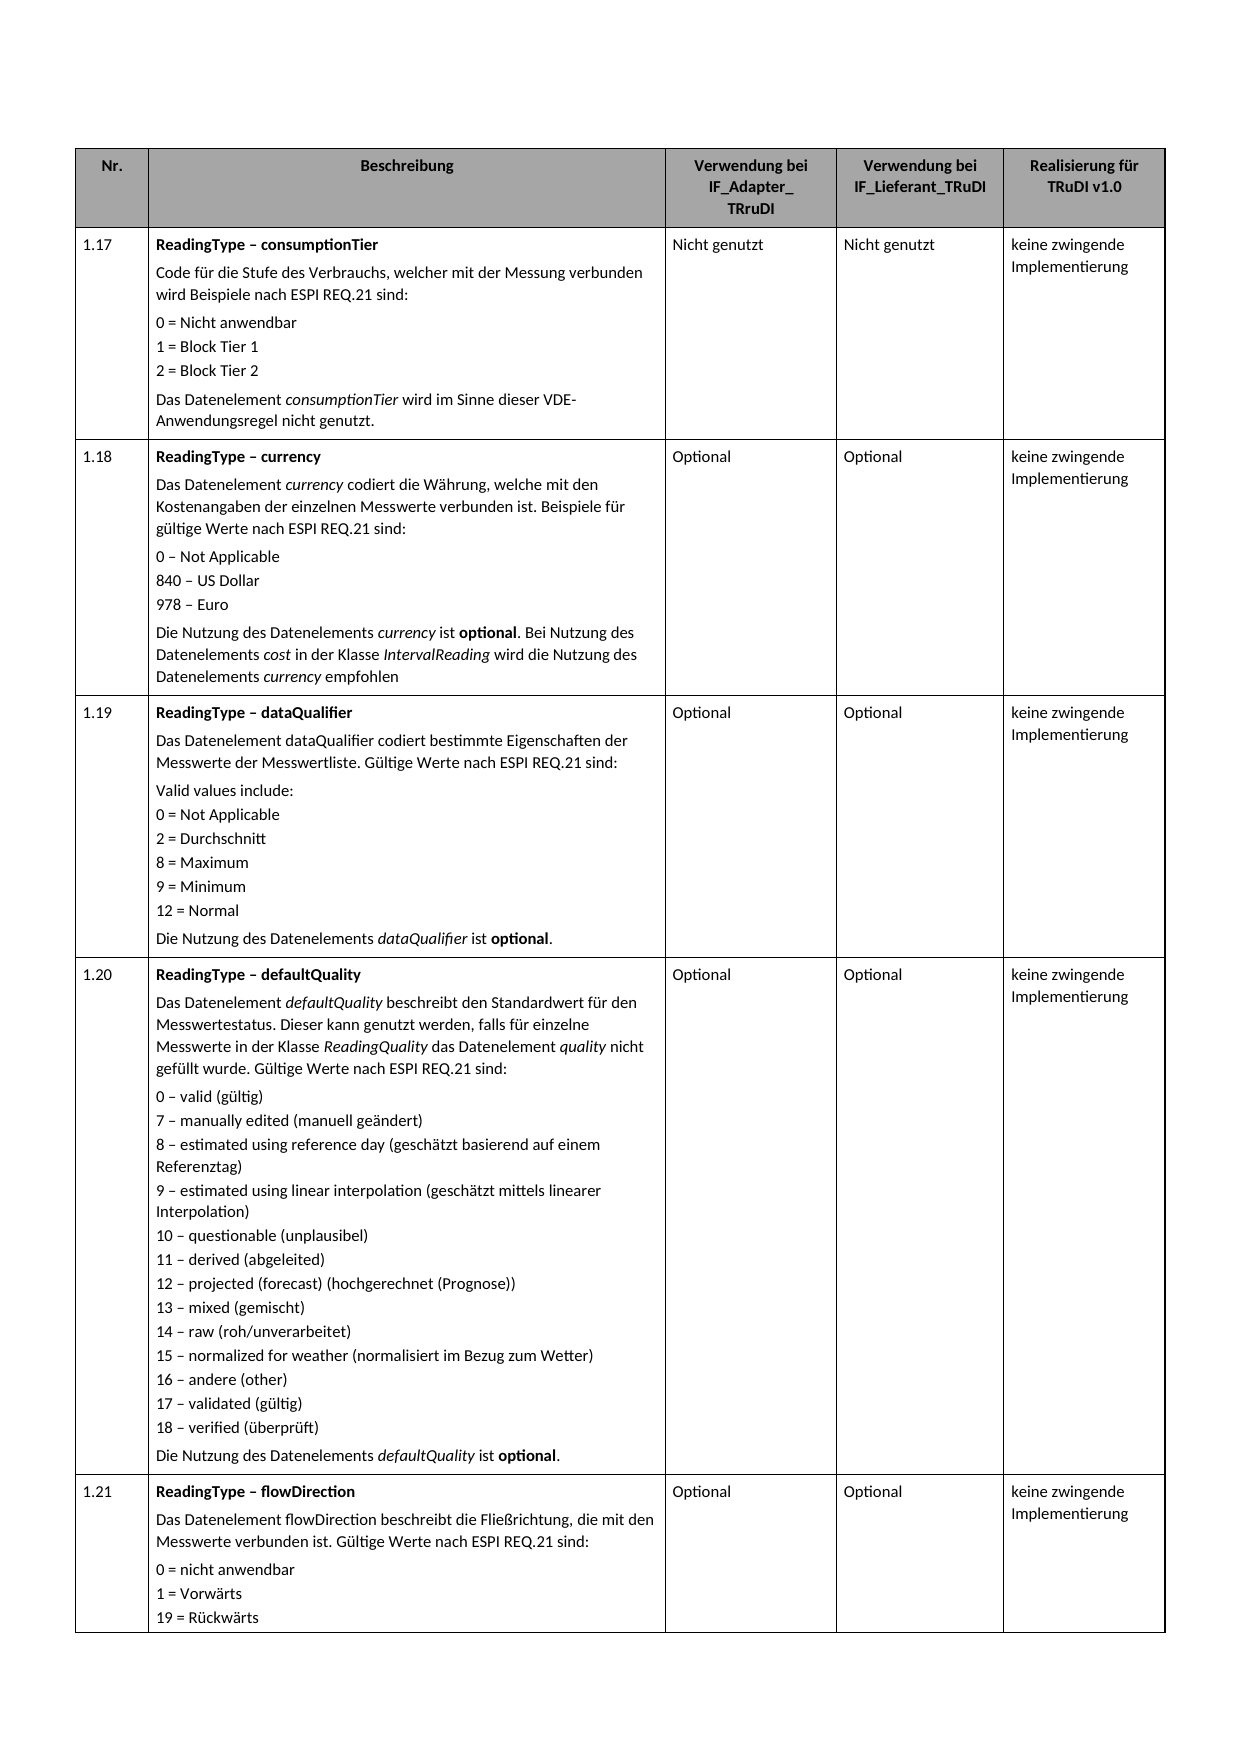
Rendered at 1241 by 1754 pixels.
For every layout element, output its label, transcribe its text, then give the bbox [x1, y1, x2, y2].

table_cell keine zwingende Implementierung [1004, 696, 1164, 957]
table_header Nr. [76, 149, 148, 227]
table_cell ReadingType – consumptionTier Code für die Stufe des Verbrauchs, welcher mit der Messung verbunden wird Beispiele nach ESPI REQ.21 sind: 0 = Nicht anwendbar 1 = Block Tier 1 2 = Block Tier 2 Das Datenelement consumptionTier wird im Sinne dieser VDE-Anwendungsregel nicht genutzt. [149, 228, 665, 439]
table_cell Optional [837, 696, 1003, 957]
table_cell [149, 1475, 665, 1632]
table_cell Optional [837, 1475, 1003, 1632]
table_cell ReadingType – defaultQuality Das Datenelement defaultQuality beschreibt den Standardwert für den Messwertestatus. Dieser kann genutzt werden, falls für einzelne Messwerte in der Klasse ReadingQuality das Datenelement quality nicht gefüllt wurde. Gültige Werte nach ESPI REQ.21 sind: 0 – valid (gültig) 7 – manually edited (manuell geändert) 8 – estimated using reference day (geschätzt basierend auf einem Referenztag) 9 – estimated using linear interpolation (geschätzt mittels linearer Interpolation) 10 – questionable (unplausibel) 11 – derived (abgeleited) 12 – projected (forecast) (hochgerechnet (Prognose)) 13 – mixed (gemischt) 14 – raw (roh/unverarbeitet) 15 – normalized for weather (normalisiert im Bezug zum Wetter) 16 – andere (other) 17 – validated (gültig) 18 – verified (überprüft) Die Nutzung des Datenelements defaultQuality ist optional. [149, 958, 665, 1474]
table_cell ReadingType – dataQualifier Das Datenelement dataQualifier codiert bestimmte Eigenschaften der Messwerte der Messwertliste. Gültige Werte nach ESPI REQ.21 sind: Valid values include: 0 = Not Applicable 2 = Durchschnitt 8 = Maximum 9 = Minimum 12 = Normal Die Nutzung des Datenelements dataQualifier ist optional. [149, 696, 665, 957]
table_cell Optional [666, 958, 836, 1474]
table_cell keine zwingende Implementierung [1004, 1475, 1164, 1632]
table_header Verwendung bei IF_Lieferant_TRuDI [837, 149, 1003, 227]
table_cell 1.19 [76, 696, 148, 957]
table_cell Nicht genutzt [666, 228, 836, 439]
table_cell Optional [837, 958, 1003, 1474]
table_header Verwendung bei IF_Adapter_ TRruDI [666, 149, 836, 227]
table_cell Optional [666, 1475, 836, 1632]
table_cell ReadingType – currency Das Datenelement currency codiert die Währung, welche mit den Kostenangaben der einzelnen Messwerte verbunden ist. Beispiele für gültige Werte nach ESPI REQ.21 sind: 0 – Not Applicable 840 – US Dollar 978 – Euro Die Nutzung des Datenelements currency ist optional. Bei Nutzung des Datenelements cost in der Klasse IntervalReading wird die Nutzung des Datenelements currency empfohlen [149, 440, 665, 695]
table_cell keine zwingende Implementierung [1004, 958, 1164, 1474]
table_header Beschreibung [149, 149, 665, 227]
table_cell Optional [666, 440, 836, 695]
table_cell 1.18 [76, 440, 148, 695]
table_cell 1.17 [76, 228, 148, 439]
table_cell Optional [837, 440, 1003, 695]
table_cell Nicht genutzt [837, 228, 1003, 439]
table_cell Optional [666, 696, 836, 957]
table_cell keine zwingende Implementierung [1004, 440, 1164, 695]
table_cell 1.20 [76, 958, 148, 1474]
table_cell keine zwingende Implementierung [1004, 228, 1164, 439]
table_header Realisierung für TRuDI v1.0 [1004, 149, 1164, 227]
table_cell 1.21 [76, 1475, 148, 1632]
